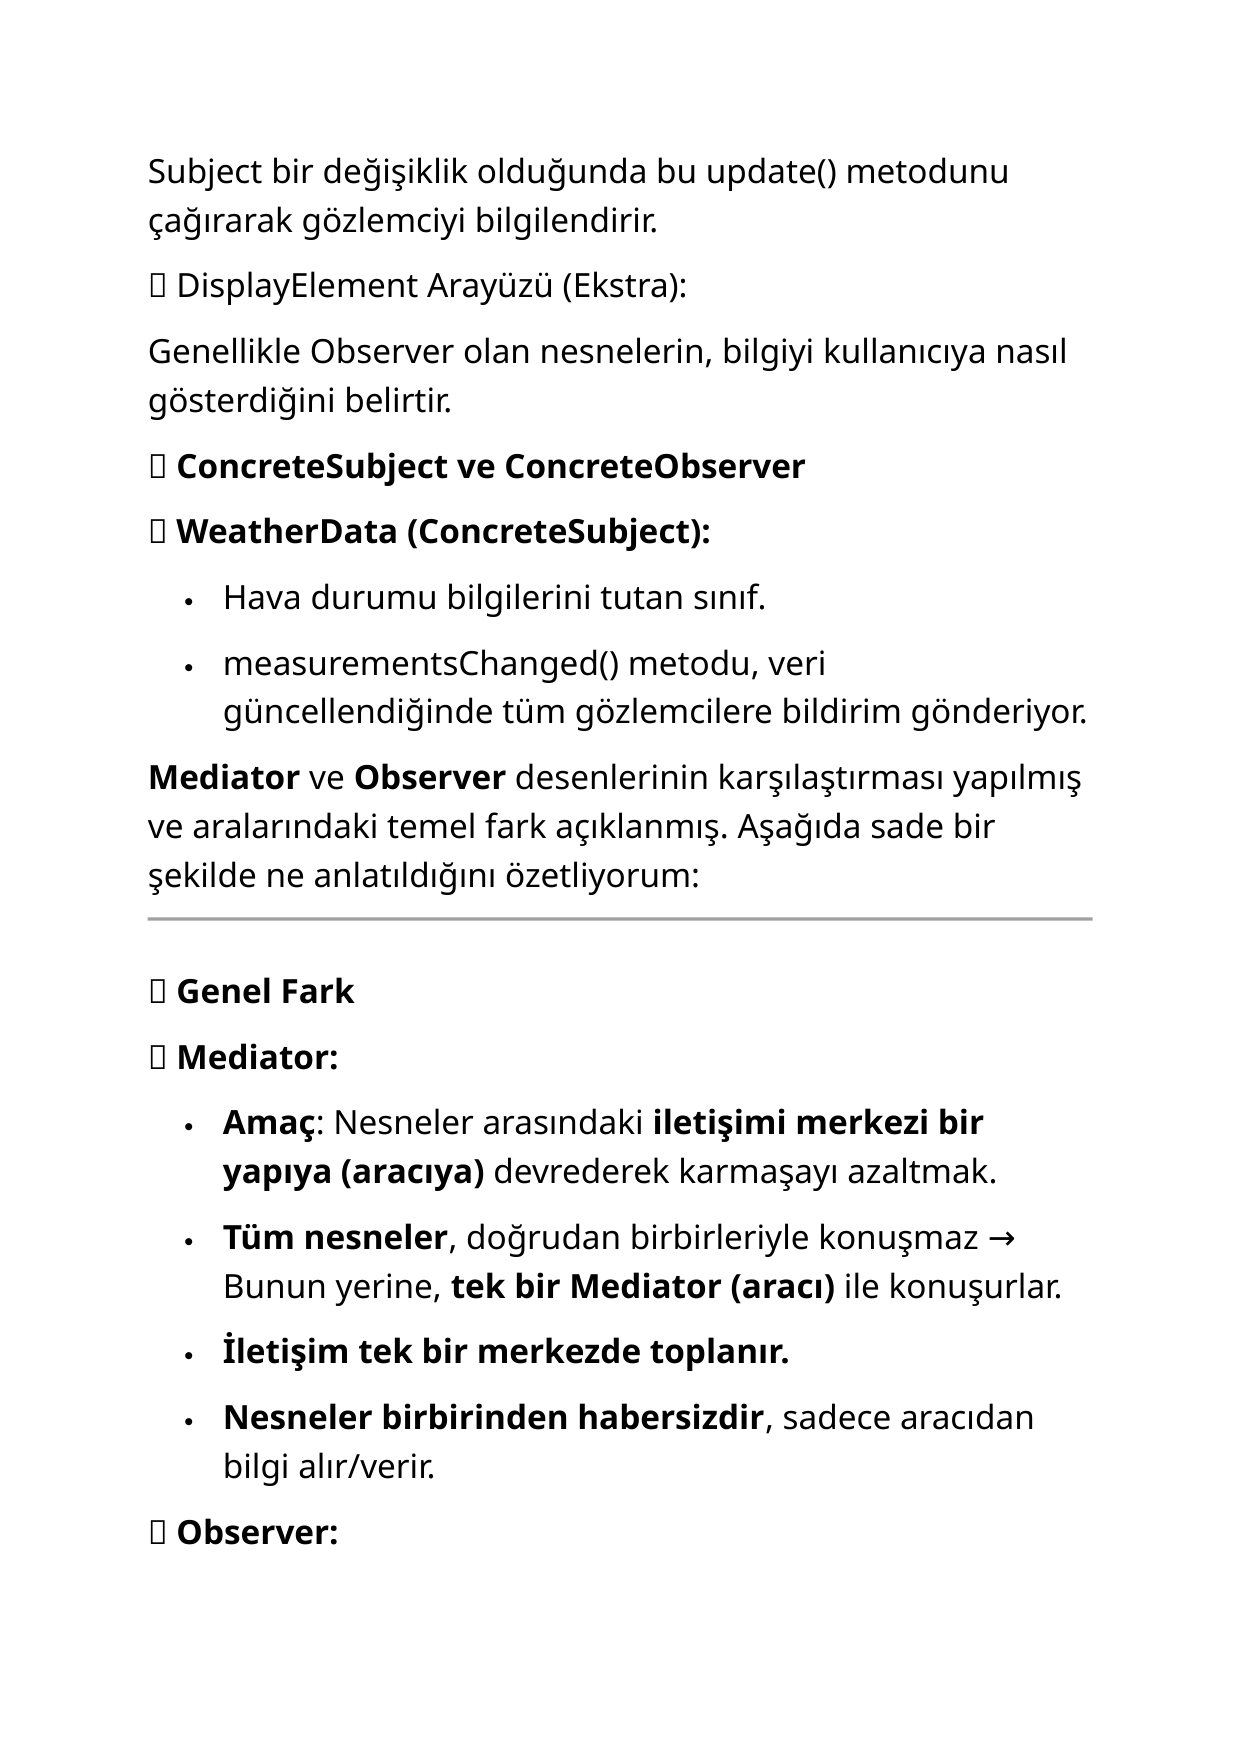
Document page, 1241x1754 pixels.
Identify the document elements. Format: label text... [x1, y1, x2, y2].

text 🔹 DisplayElement Arayüzü (Ekstra): [148, 262, 1093, 308]
list Amaç: Nesneler arasındaki iletişimi merkezi bir yapıya (aracıya) devrederek karmaşayı azaltmak. [185, 1099, 1093, 1193]
text 🔹 WeatherData (ConcreteSubject): [148, 508, 1093, 553]
list measurementsChanged() metodu, veri güncellendiğinde tüm gözlemcilere bildirim gönderiyor. [185, 639, 1093, 734]
text Subject bir değişiklik olduğunda bu update() metodunu çağırarak gözlemciyi bilgilendirir. [148, 148, 1093, 242]
text 🧱 ConcreteSubject ve ConcreteObserver [148, 442, 1093, 488]
list Tüm nesneler, doğrudan birbirleriyle konuşmaz → Bunun yerine, tek bir Mediator (aracı) ile konuşurlar. [185, 1214, 1093, 1308]
list Hava durumu bilgilerini tutan sınıf. [185, 574, 1093, 619]
text Genellikle Observer olan nesnelerin, bilgiyi kullanıcıya nasıl gösterdiğini belirtir. [148, 328, 1093, 422]
list İletişim tek bir merkezde toplanır. [185, 1328, 1093, 1374]
text 🔄 Genel Fark [148, 968, 1093, 1013]
list Nesneler birbirinden habersizdir, sadece aracıdan bilgi alır/verir. [185, 1394, 1093, 1488]
text 🔹 Mediator: [148, 1033, 1093, 1079]
text Mediator ve Observer desenlerinin karşılaştırması yapılmış ve aralarındaki temel fark açıklanmış. Aşağıda sade bir şekilde ne anlatıldığını özetliyorum: [148, 754, 1093, 897]
text 🔹 Observer: [148, 1508, 1093, 1554]
